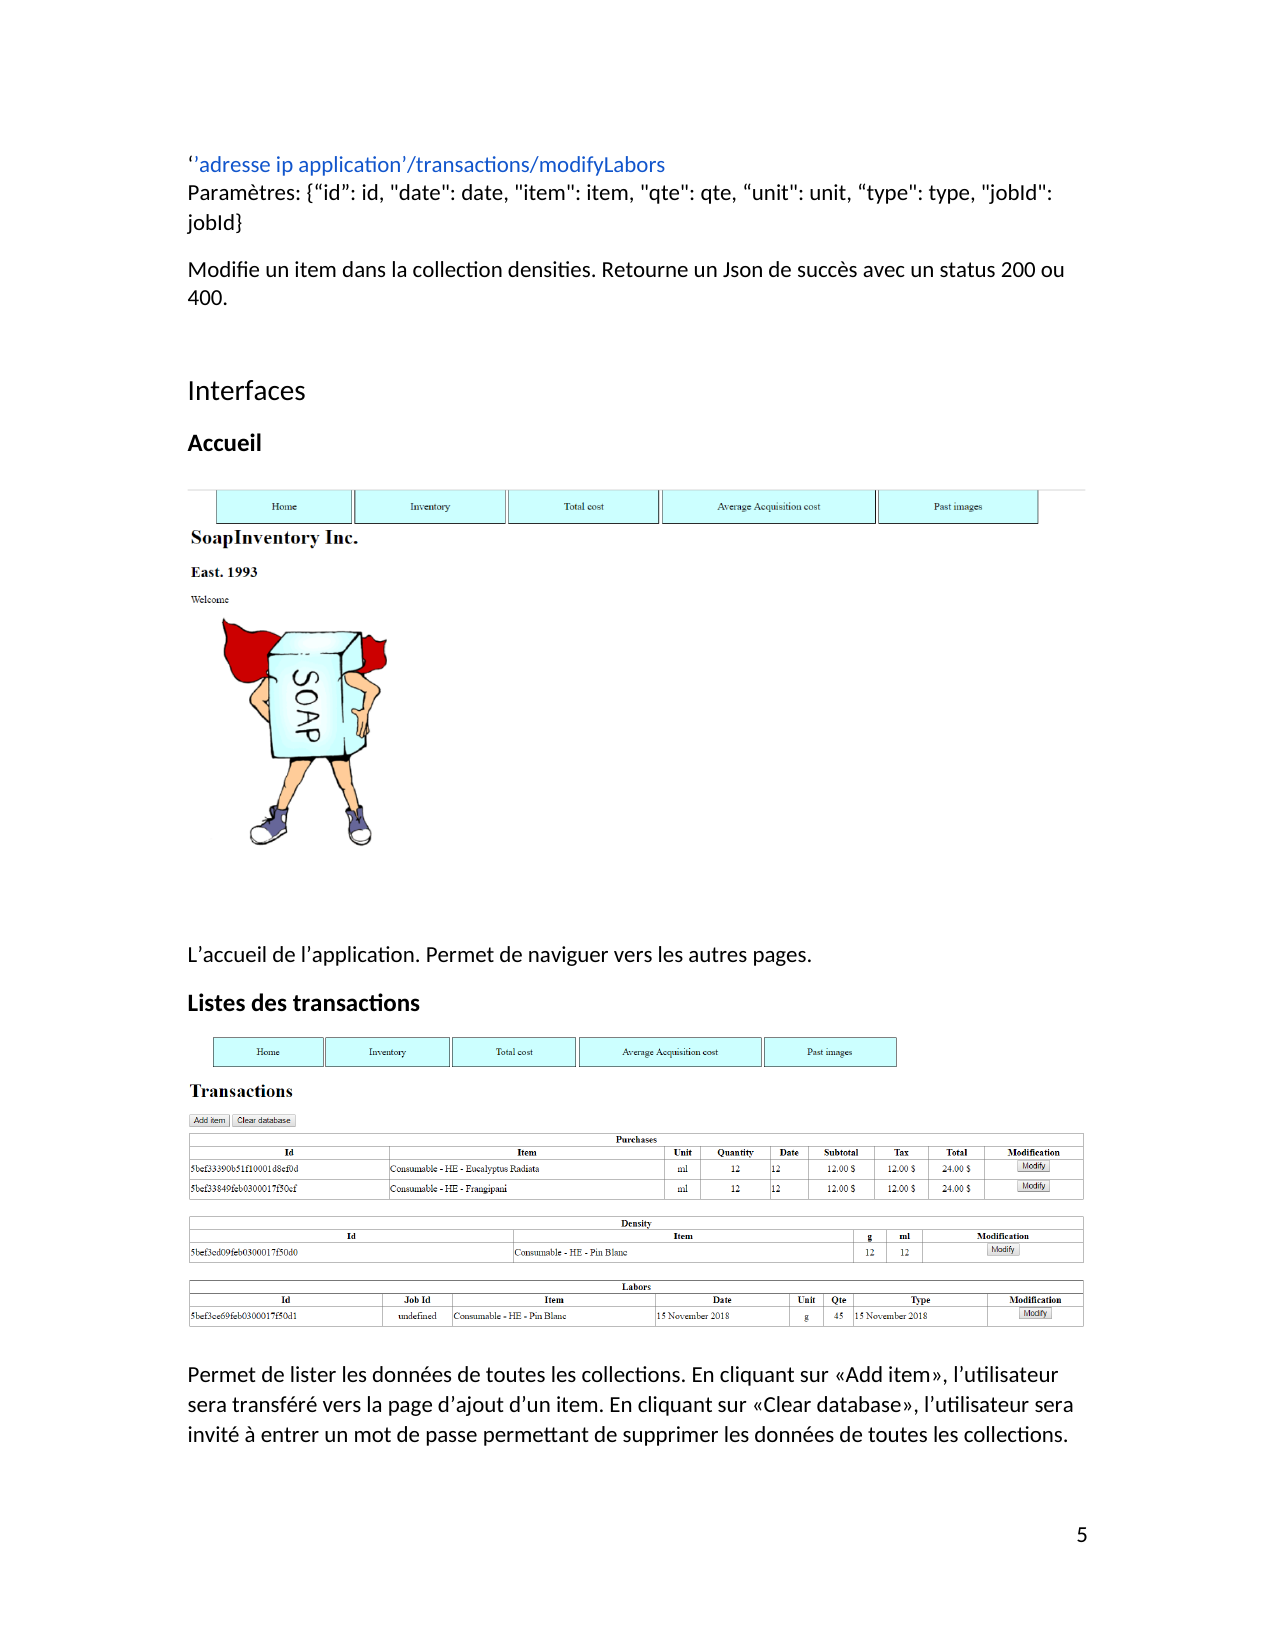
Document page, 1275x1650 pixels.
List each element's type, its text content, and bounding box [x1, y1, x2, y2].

picture [187, 488, 1086, 894]
text Paramètres: {“id”: id, "date": date, "item": item, "qte": qte, “unit": unit, “type": type, "jobId": jobId} [187, 178, 1087, 236]
text ‘’adresse ip application’/transactions/modifyLabors [187, 150, 1087, 178]
text Interfaces [187, 372, 1087, 408]
text L’accueil de l’application. Permet de naviguer vers les autres pages. [187, 940, 1087, 968]
text Accueil [187, 427, 1087, 458]
text Modifie un item dans la collection densities. Retourne un Json de succès avec un status 200 ou 400. [187, 255, 1087, 311]
picture [187, 1036, 1086, 1341]
text Listes des transactions [187, 987, 1087, 1018]
